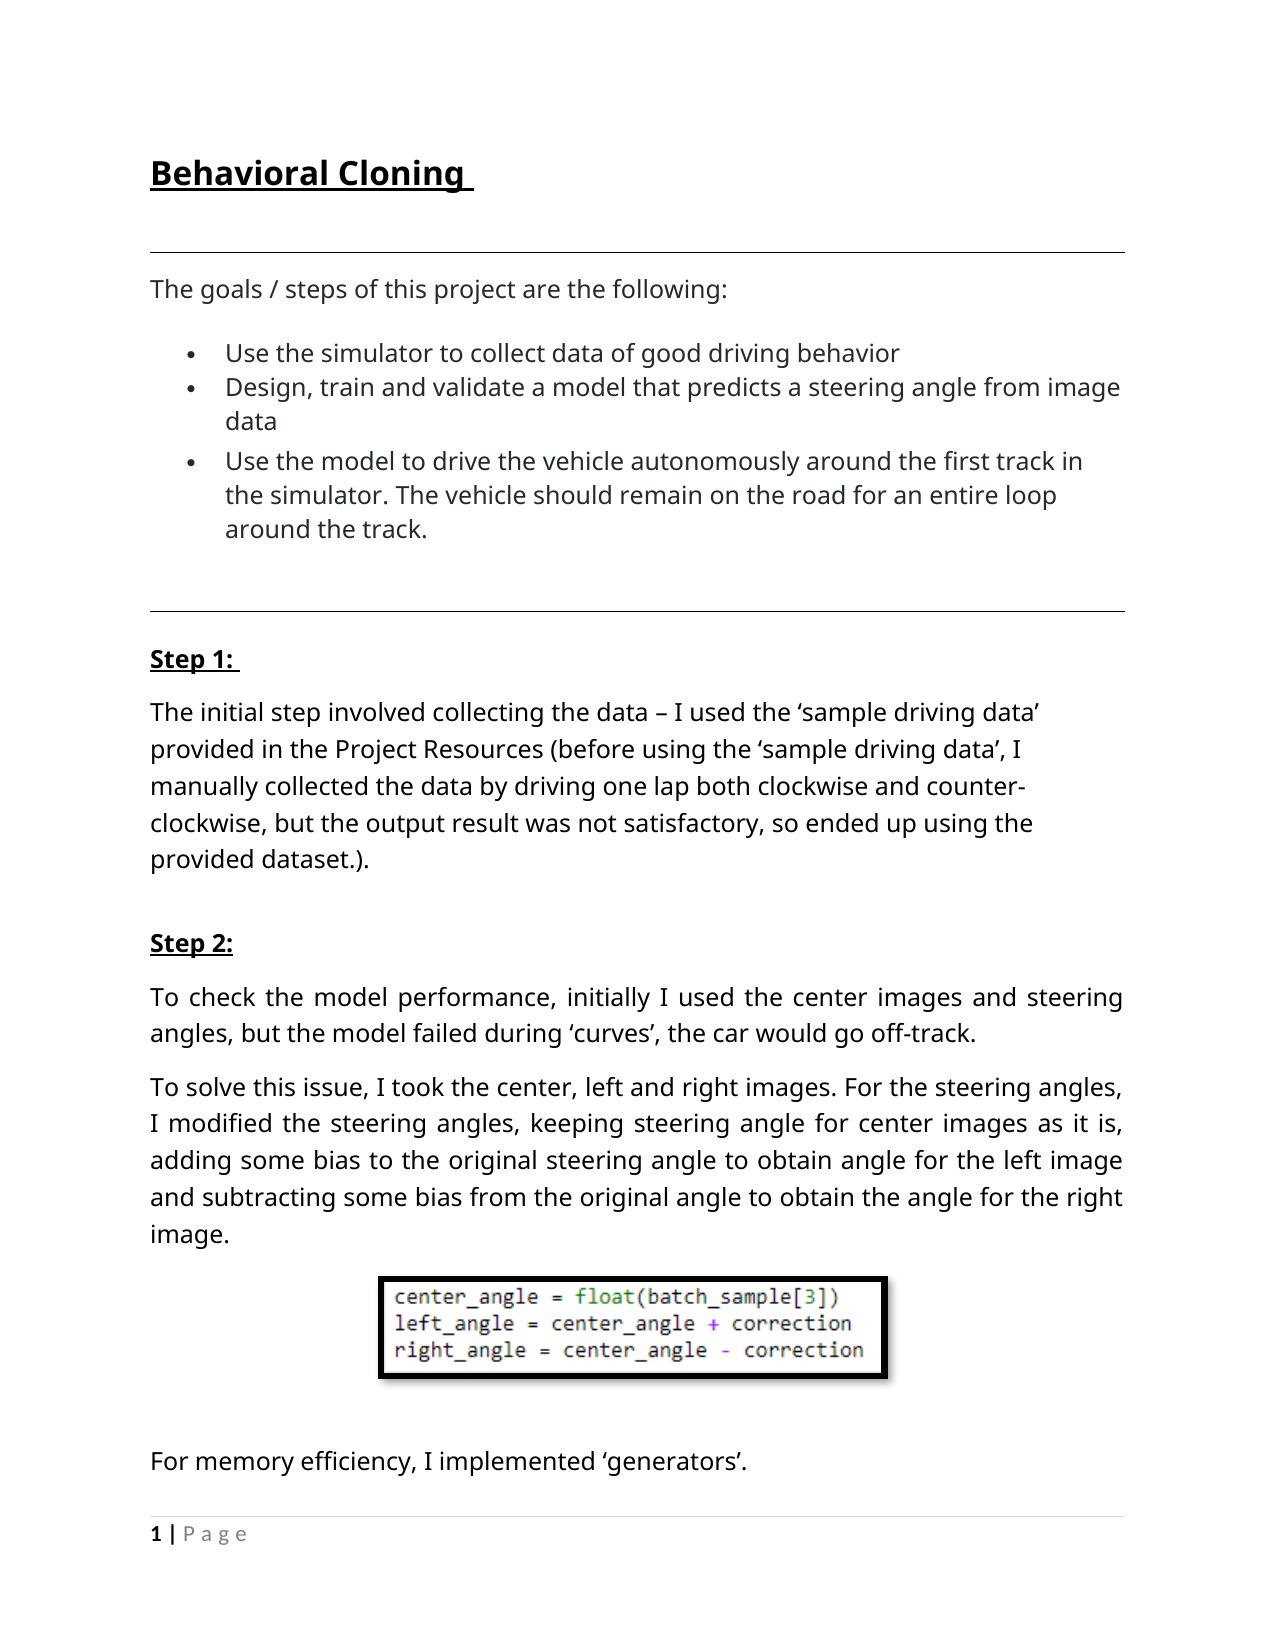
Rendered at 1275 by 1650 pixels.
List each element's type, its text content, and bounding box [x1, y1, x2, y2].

text Step 1: [150, 642, 1125, 676]
text The initial step involved collecting the data – I used the ‘sample driving data’ provided in the Project Resources (before using the ‘sample driving data’, I manually collected the data by driving one lap both clockwise and counter-clockwise, but the output result was not satisfactory, so ended up using the provided dataset.). [150, 695, 1125, 907]
text Step 2: [150, 926, 1125, 960]
list Use the simulator to collect data of good driving behavior [187, 335, 1125, 369]
list Design, train and validate a model that predicts a steering angle from image data [187, 369, 1125, 438]
text For memory efficiency, I implemented ‘generators’. [150, 1444, 1125, 1478]
picture [384, 1282, 881, 1373]
text To solve this issue, I took the center, left and right images. For the steering angles, I modified the steering angles, keeping steering angle for center images as it is, adding some bias to the original steering angle to obtain angle for the left image and subtracting some bias from the original angle to obtain the angle for the right image. [150, 1069, 1125, 1251]
list Use the model to drive the vehicle autonomously around the first track in the simulator. The vehicle should remain on the road for an entire loop around the track. [187, 444, 1125, 546]
text To check the model performance, initially I used the center images and steering angles, but the model failed during ‘curves’, the car would go off-track. [150, 979, 1125, 1050]
text The goals / steps of this project are the following: [150, 272, 1125, 306]
text Behavioral Cloning [150, 150, 1125, 195]
